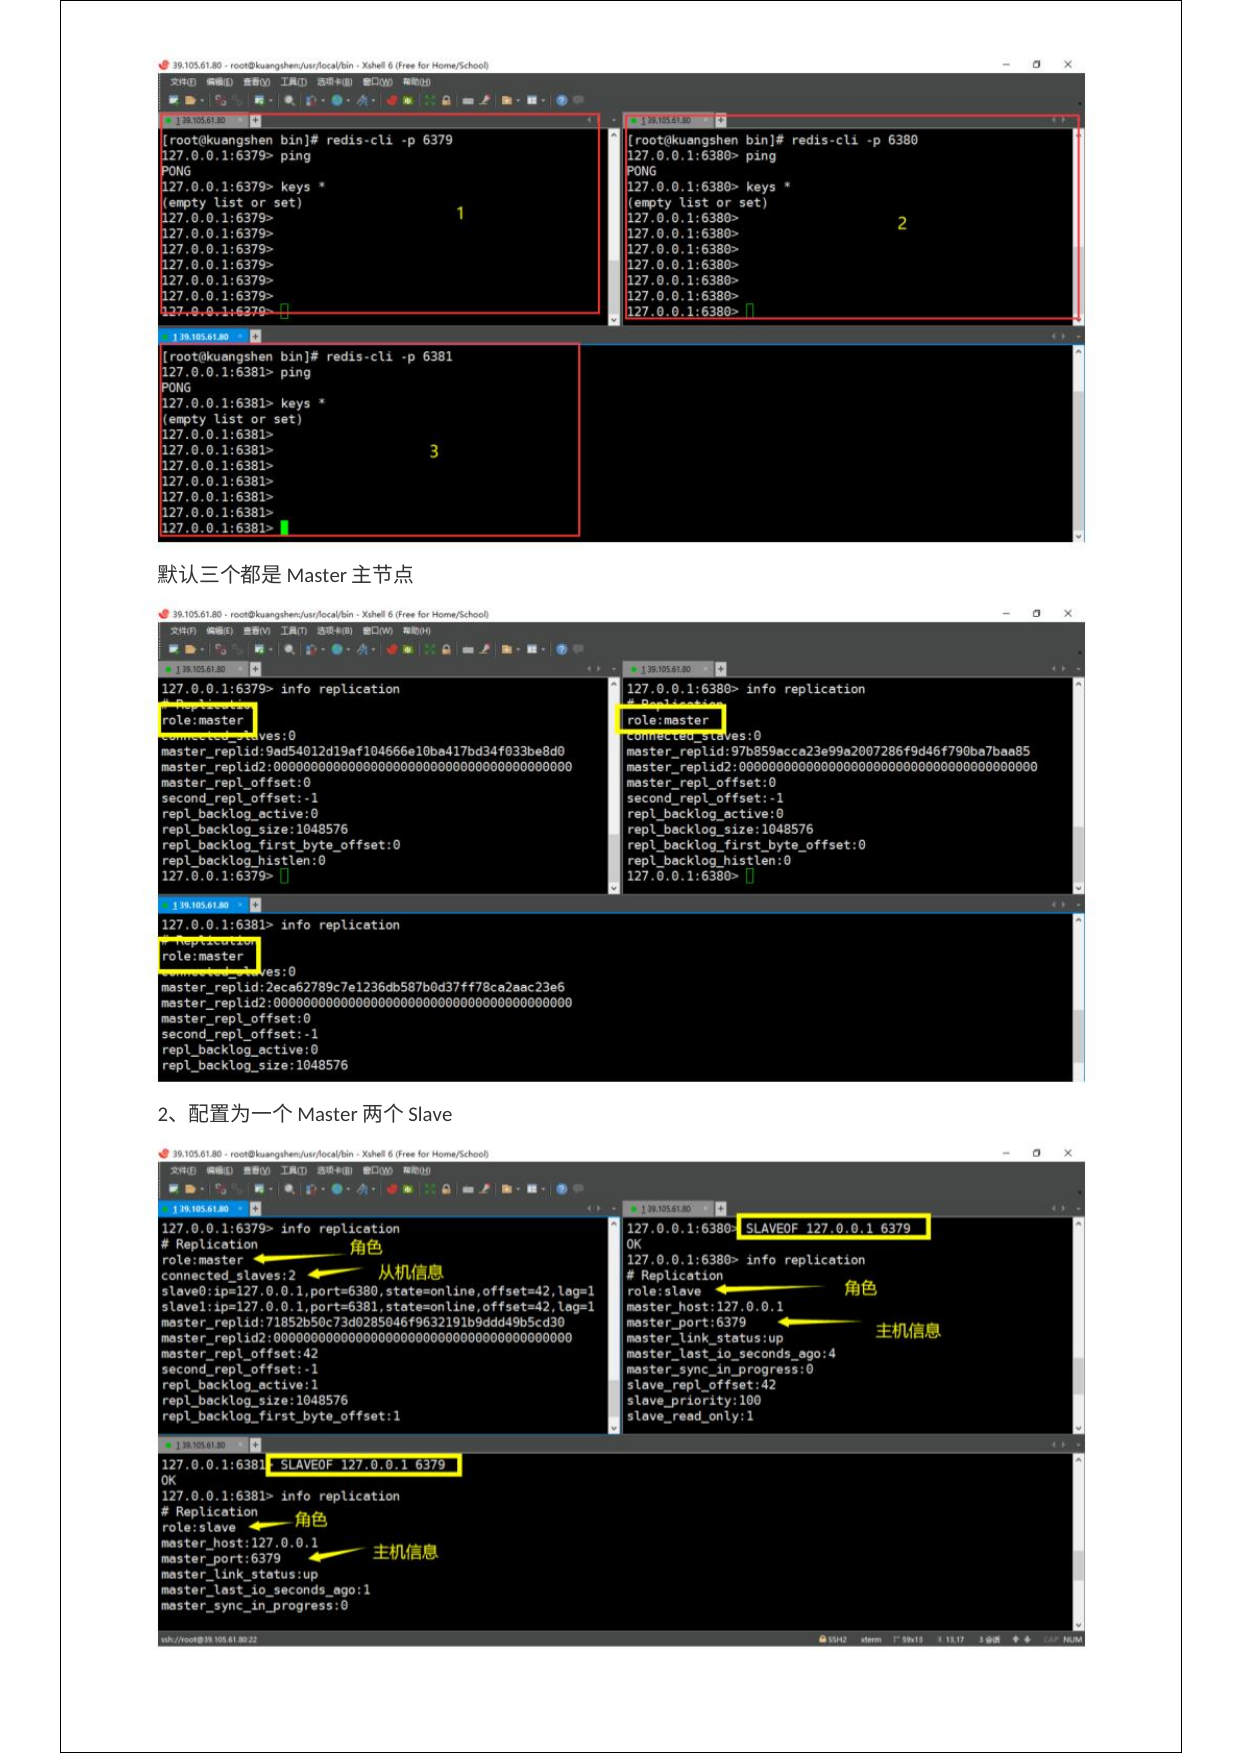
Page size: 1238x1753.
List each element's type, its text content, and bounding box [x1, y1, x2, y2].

list 默认三个都是Master 主节点 [157, 565, 450, 586]
picture [61, 1, 1181, 1752]
list 2、配置为一个Master 两个Slave [157, 1104, 496, 1126]
